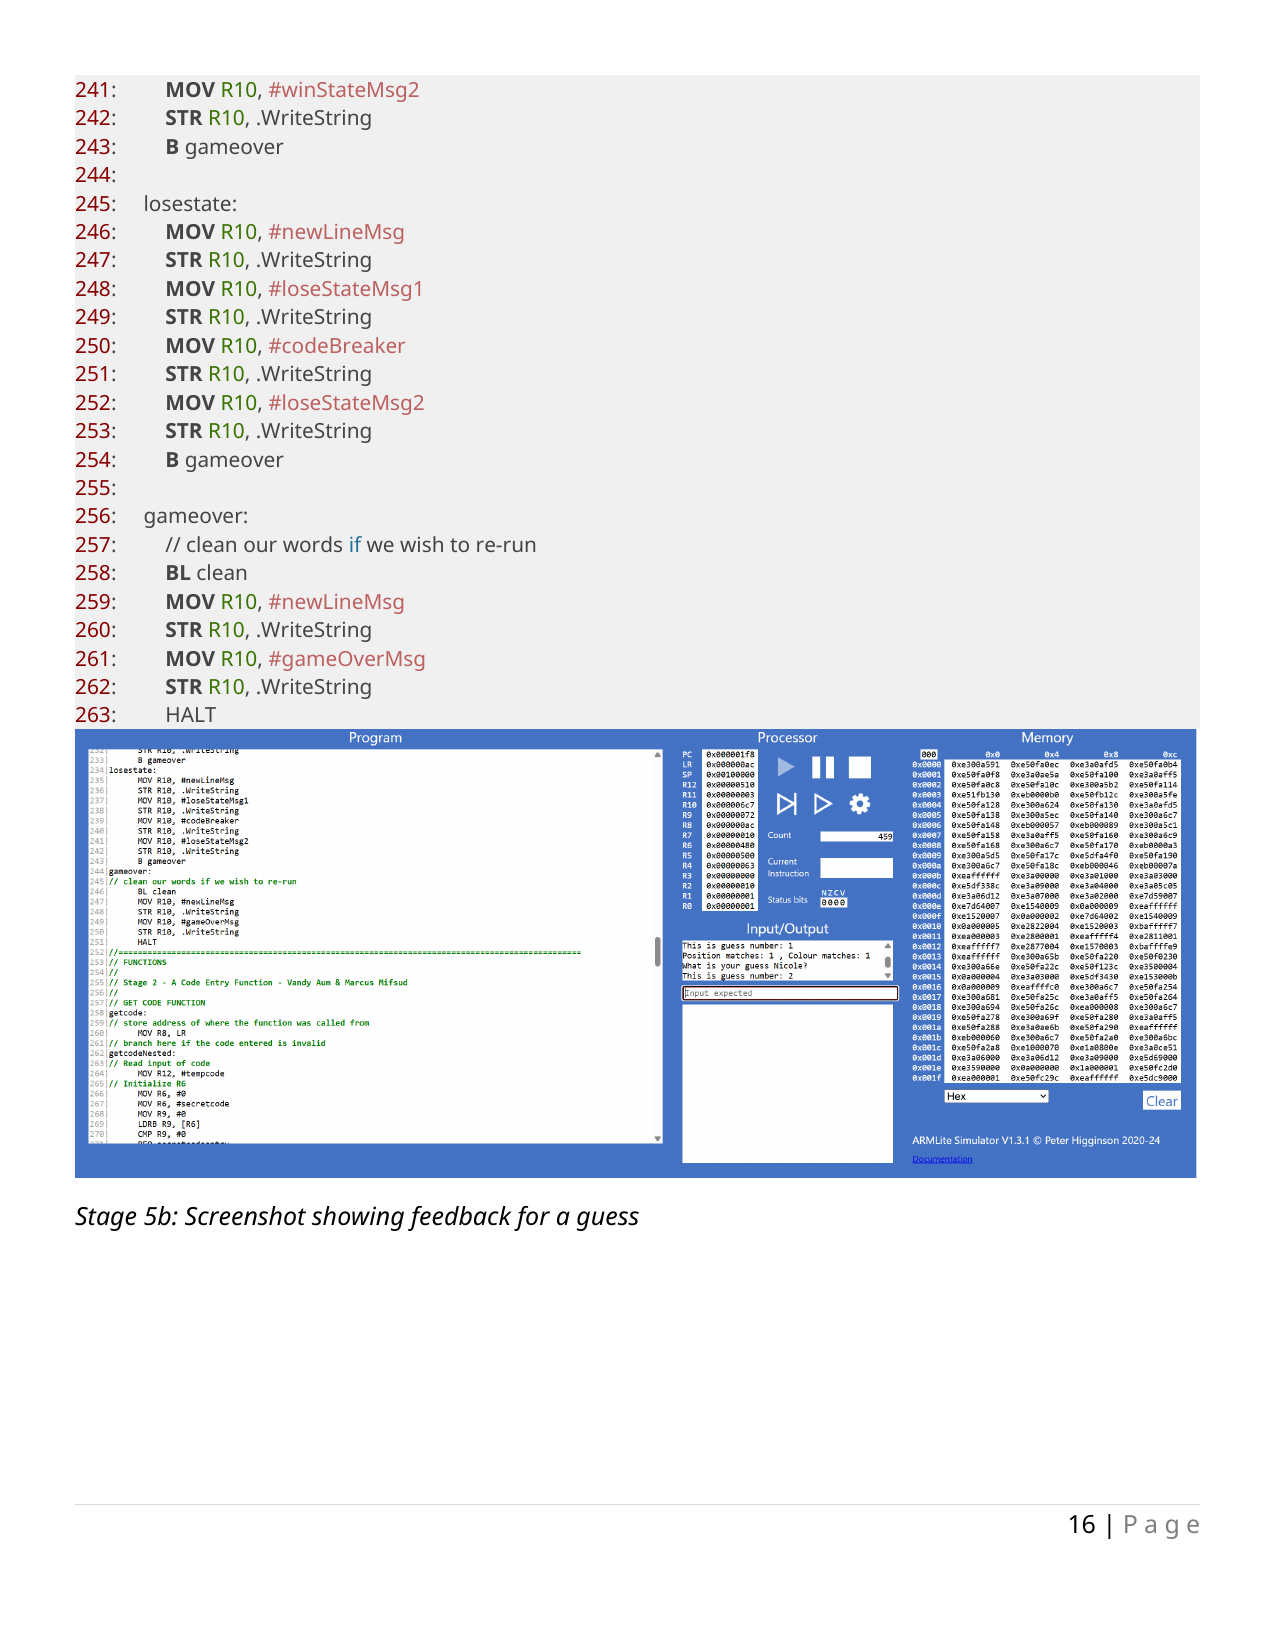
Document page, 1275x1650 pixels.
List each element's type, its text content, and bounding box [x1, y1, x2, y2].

text 263: HALT [75, 701, 1200, 729]
text 249: STR R10, .WriteString [75, 302, 1200, 331]
text 257: // clean our words if we wish to re-run [75, 530, 1200, 558]
text 256: gameover: [75, 502, 1200, 530]
text 262: STR R10, .WriteString [75, 672, 1200, 701]
text 251: STR R10, .WriteString [75, 359, 1200, 388]
text Stage 5b: Screenshot showing feedback for a guess [75, 1199, 1200, 1233]
text 260: STR R10, .WriteString [75, 615, 1200, 644]
text 246: MOV R10, #newLineMsg [75, 217, 1200, 246]
text 258: BL clean [75, 558, 1200, 587]
text 250: MOV R10, #codeBreaker [75, 331, 1200, 359]
text 247: STR R10, .WriteString [75, 246, 1200, 274]
picture [75, 729, 1197, 1178]
text 252: MOV R10, #loseStateMsg2 [75, 388, 1200, 416]
text 248: MOV R10, #loseStateMsg1 [75, 274, 1200, 302]
text 241: MOV R10, #winStateMsg2 [75, 75, 1200, 103]
text 261: MOV R10, #gameOverMsg [75, 644, 1200, 672]
text 245: losestate: [75, 189, 1200, 217]
text 255: [75, 473, 1200, 502]
text 259: MOV R10, #newLineMsg [75, 587, 1200, 615]
text 254: B gameover [75, 445, 1200, 473]
text 243: B gameover [75, 132, 1200, 160]
text 253: STR R10, .WriteString [75, 416, 1200, 445]
text 242: STR R10, .WriteString [75, 103, 1200, 132]
text 244: [75, 160, 1200, 189]
